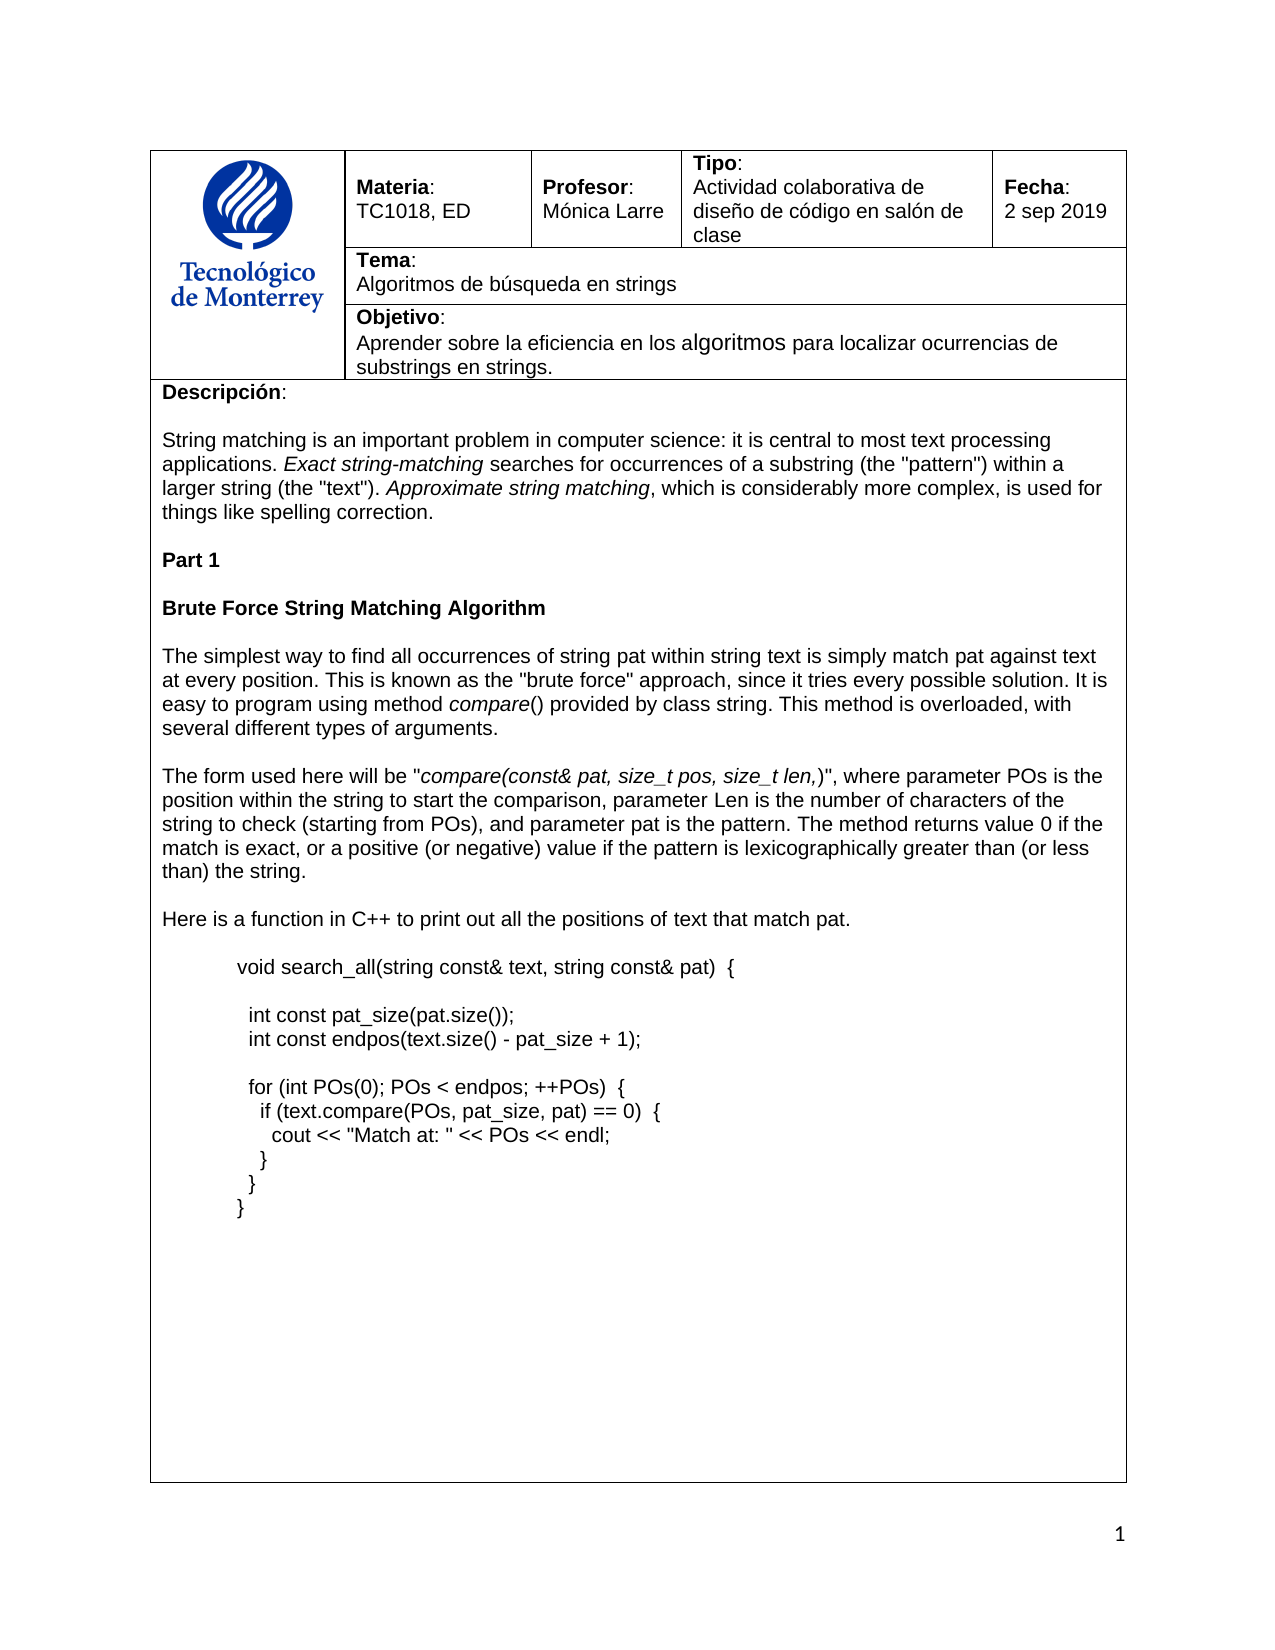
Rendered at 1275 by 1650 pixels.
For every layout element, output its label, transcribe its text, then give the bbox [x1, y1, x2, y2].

table_header Profesor: Mónica Larre [532, 151, 681, 247]
table_cell Objetivo: Aprender sobre la eficiencia en los algoritmos para localizar ocurrencias de substrings en strings. [346, 305, 1126, 379]
table_cell Tema: Algoritmos de búsqueda en strings [346, 248, 1126, 304]
picture [161, 151, 334, 323]
table_header Fecha: 2 sep 2019 [993, 151, 1126, 247]
table_header Tipo: Actividad colaborativa de diseño de código en salón de clase [682, 151, 992, 247]
table_header [151, 151, 344, 379]
table_header Materia: TC1018, ED [346, 151, 531, 247]
